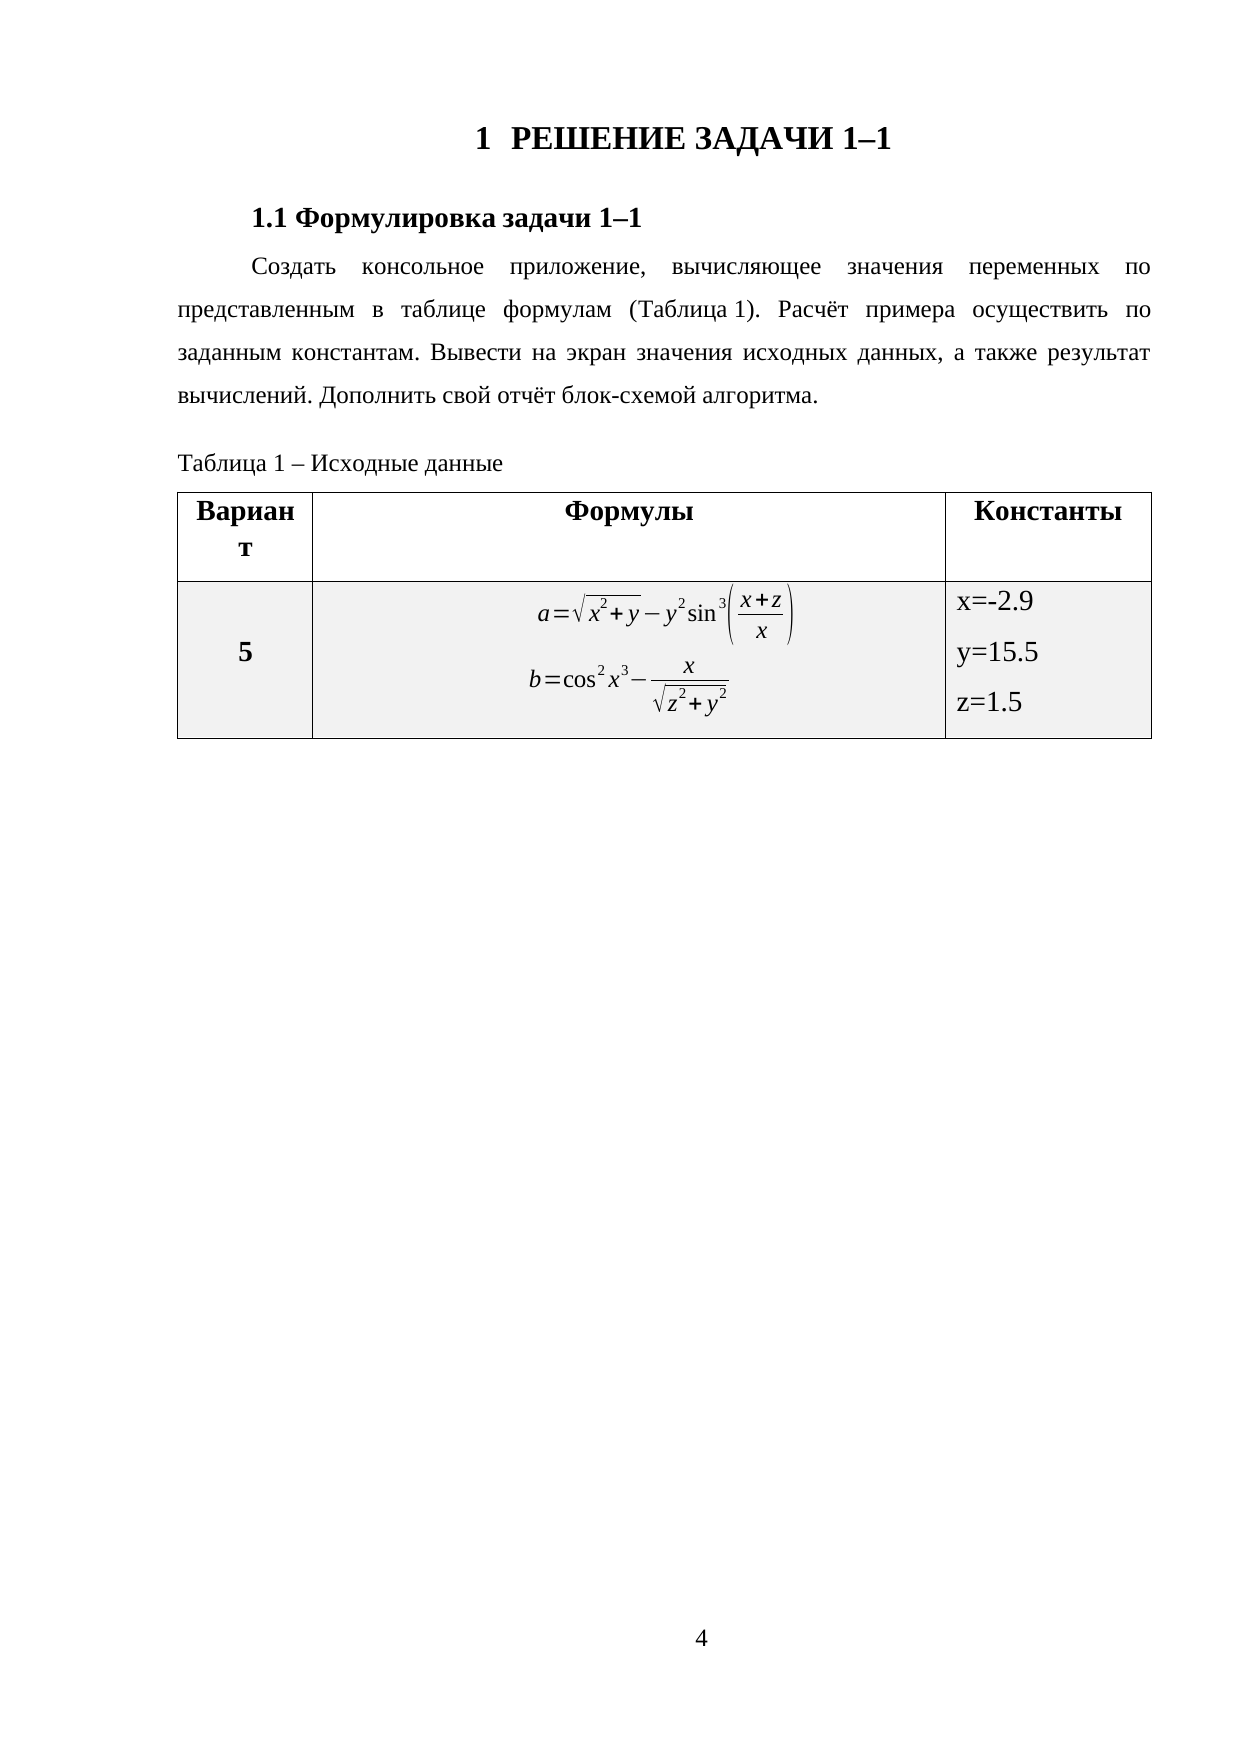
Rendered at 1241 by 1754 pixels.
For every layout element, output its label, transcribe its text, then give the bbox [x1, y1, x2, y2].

table_cell x=-2.9 y=15.5 z=1.5 [946, 582, 1151, 737]
table_header Вариант [178, 493, 312, 581]
text Решение задачи 1–1 [215, 118, 1152, 156]
table_cell [313, 582, 945, 737]
table_cell 5 [178, 582, 312, 737]
table_header Формулы [313, 493, 945, 581]
table_header Константы [946, 493, 1151, 581]
text 1.1 Формулировка задачи 1–1 [177, 201, 1152, 234]
text Создать консольное приложение, вычисляющее значения переменных по представленным в таблице формулам (Таблица 1). Расчёт примера осуществить по заданным константам. Вывести на экран значения исходных данных, а также результат вычислений. Дополнить свой отчёт блок-схемой алгоритма. [177, 251, 1152, 409]
